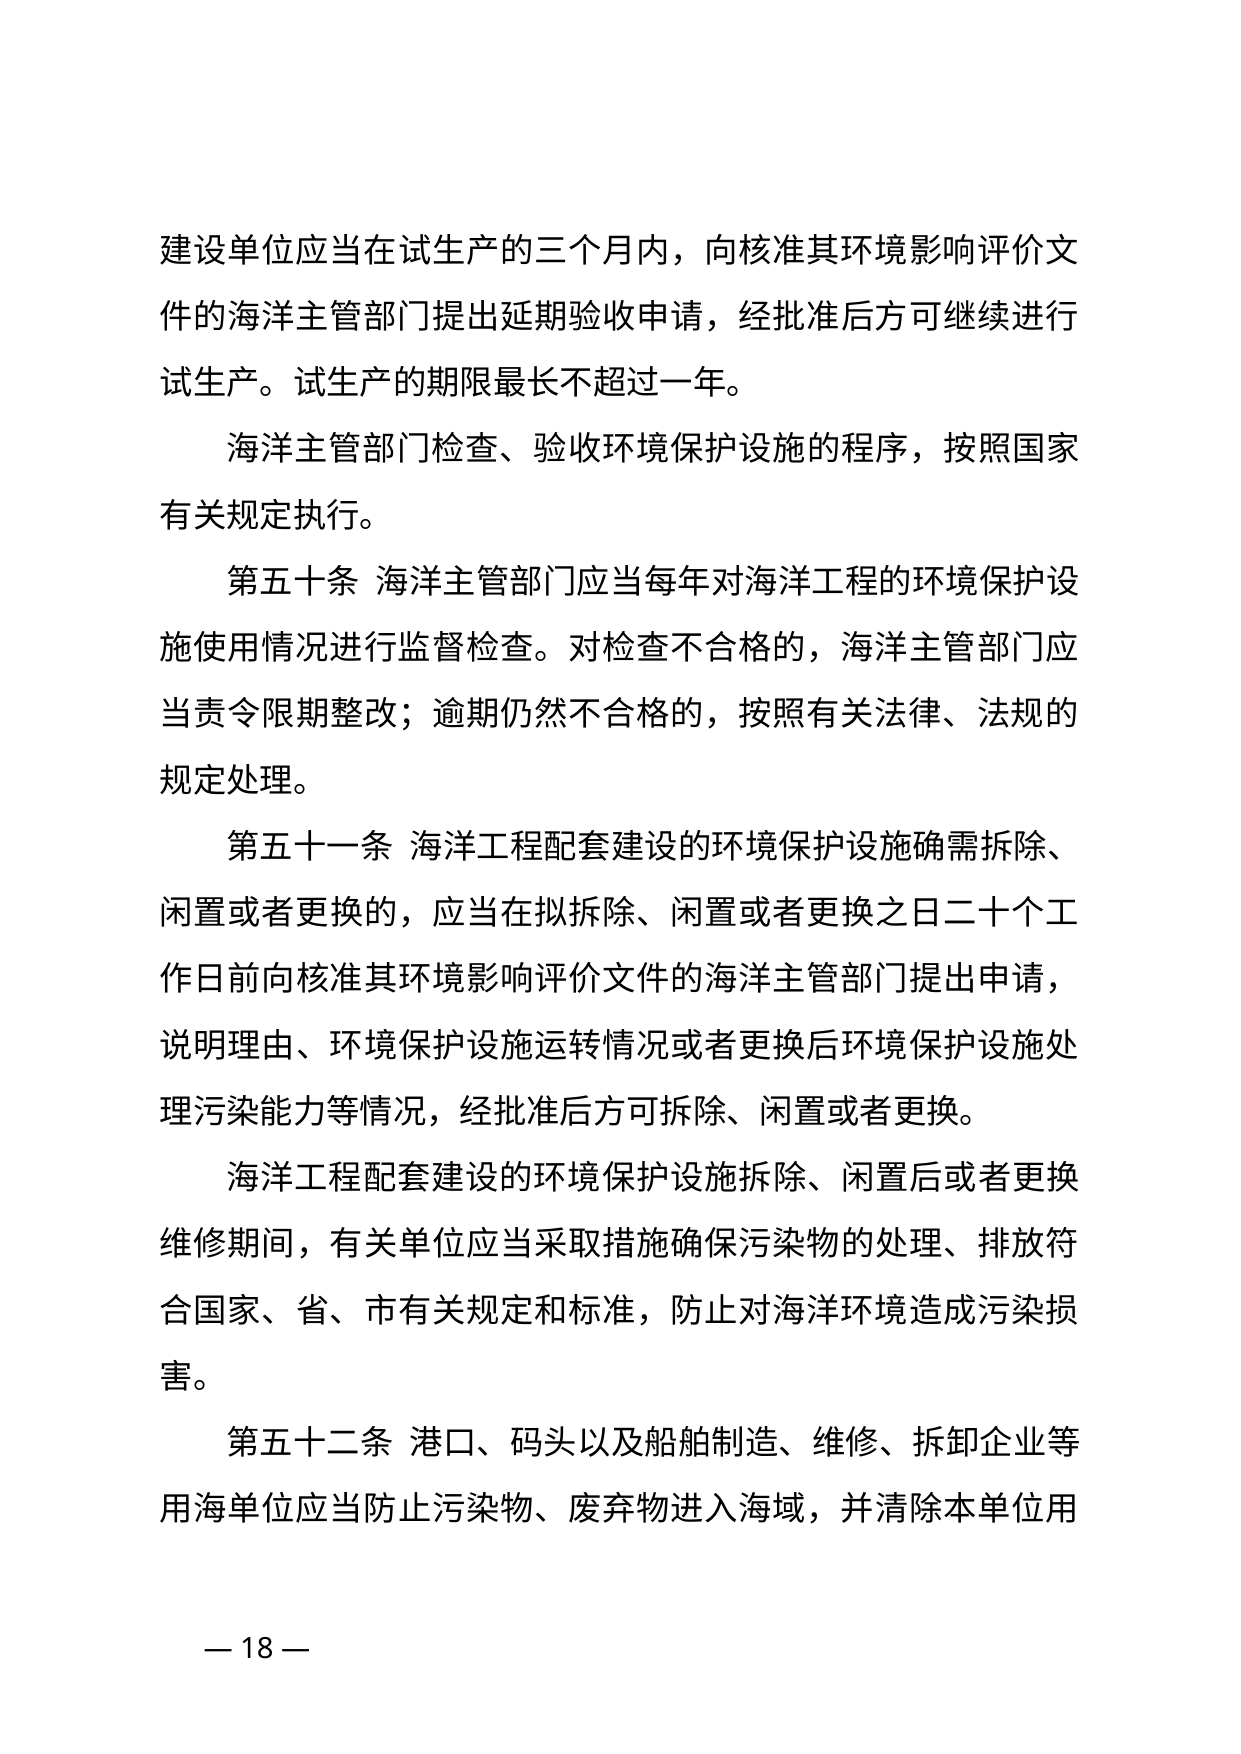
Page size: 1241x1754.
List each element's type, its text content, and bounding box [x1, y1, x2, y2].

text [159, 1407, 1081, 1539]
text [159, 214, 1081, 413]
text 海洋工程配套建设的环境保护设施拆除、闲置后或者更换、维修期间，有关单位应当采取措施确保污染物的处理、排放符合国家、省、市有关规定和标准，防止对海洋环境造成污染损害。 [159, 1142, 1081, 1407]
text 海洋主管部门检查、验收环境保护设施的程序，按照国家有关规定执行。 [159, 413, 1081, 546]
text 第五十条 海洋主管部门应当每年对海洋工程的环境保护设施使用情况进行监督检查。对检查不合格的，海洋主管部门应当责令限期整改；逾期仍然不合格的，按照有关法律、法规的规定处理。 [159, 546, 1081, 811]
text 第五十一条 海洋工程配套建设的环境保护设施确需拆除、闲置或者更换的，应当在拟拆除、闲置或者更换之日二十个工作日前向核准其环境影响评价文件的海洋主管部门提出申请，说明理由、环境保护设施运转情况或者更换后环境保护设施处理污染能力等情况，经批准后方可拆除、闲置或者更换。 [159, 811, 1081, 1142]
